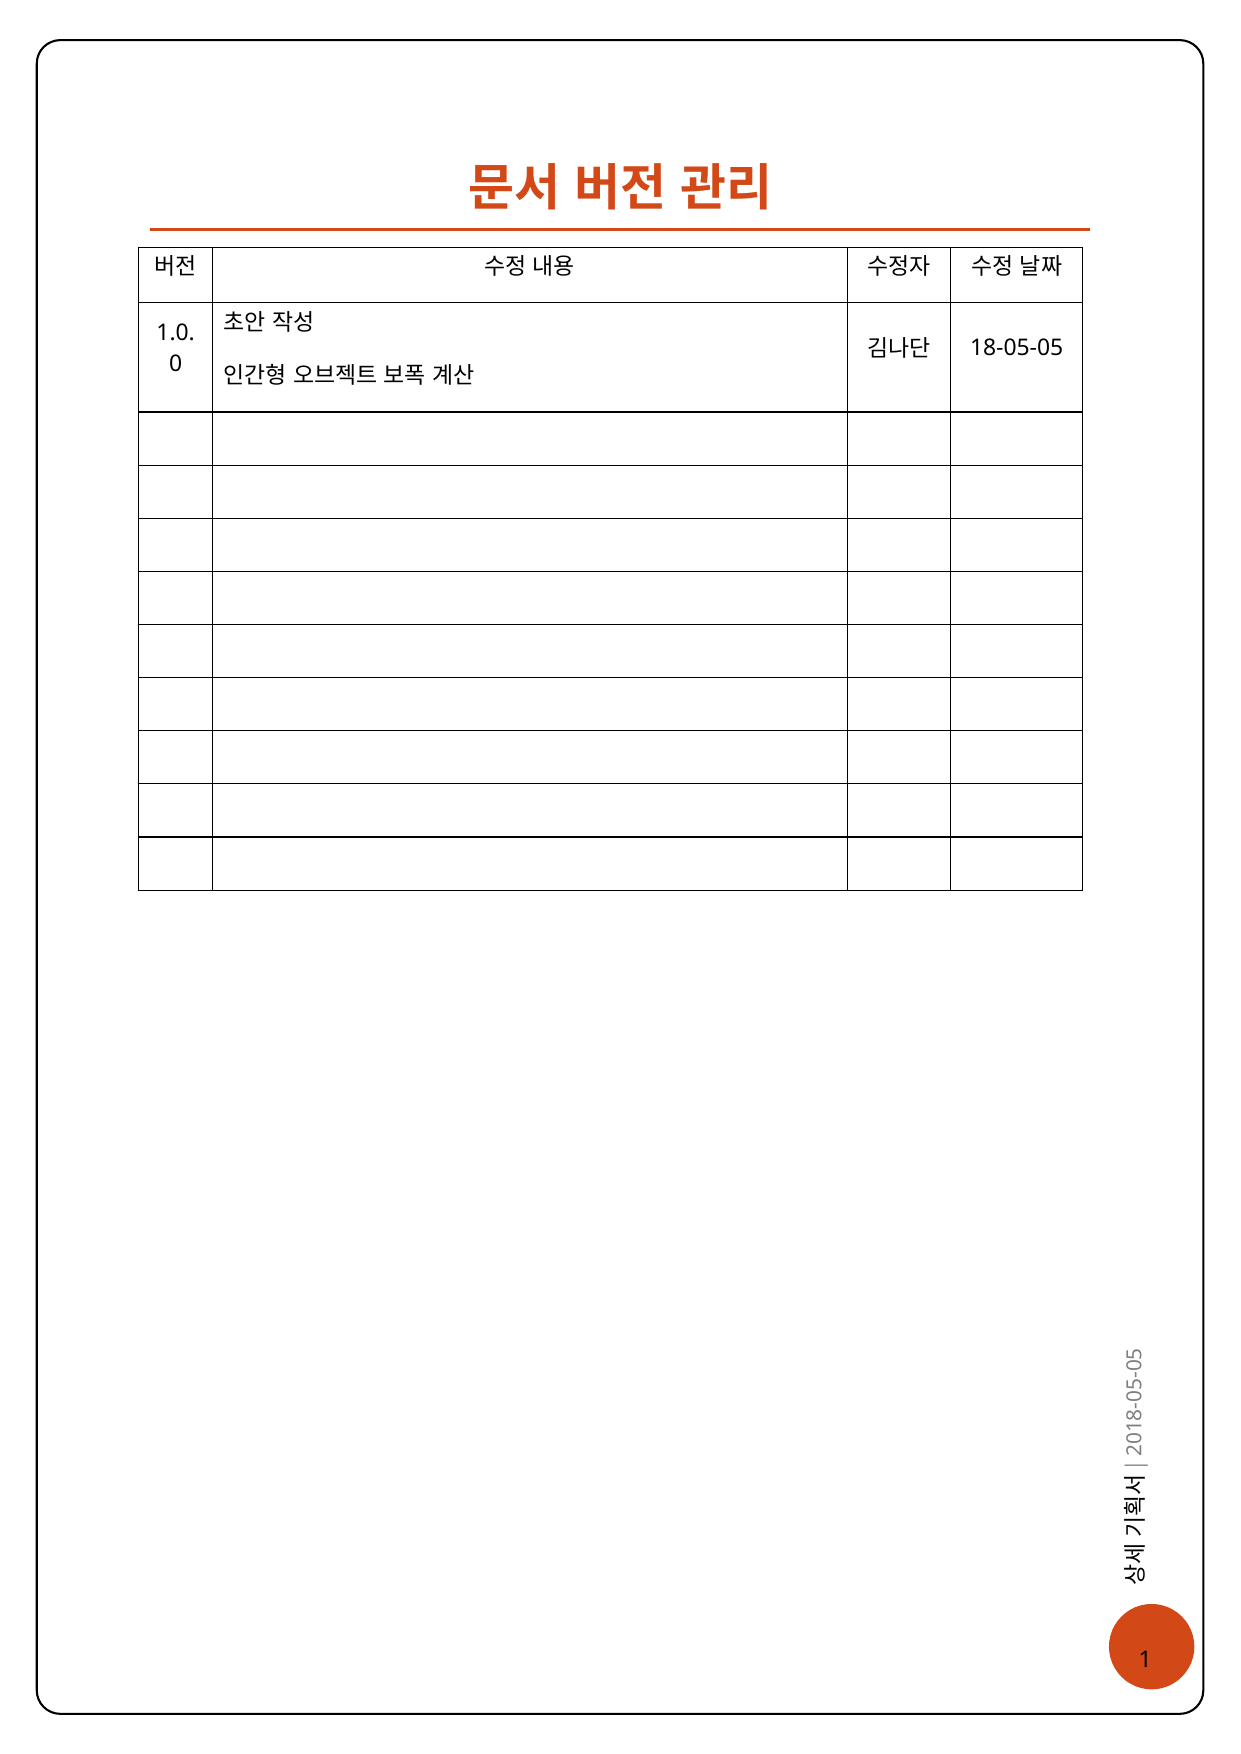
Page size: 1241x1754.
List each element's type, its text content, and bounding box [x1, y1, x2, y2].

table_cell [848, 413, 950, 464]
table_cell [951, 466, 1082, 518]
table_cell [213, 731, 847, 783]
table_cell [213, 784, 847, 836]
table_cell [848, 466, 950, 518]
table_cell [139, 731, 212, 783]
table_cell [848, 519, 950, 571]
table_cell [139, 519, 212, 571]
table_cell [213, 838, 847, 889]
table_cell 1.0.0 [139, 303, 212, 411]
table_cell [213, 678, 847, 730]
table_cell [213, 572, 847, 624]
table_cell [848, 784, 950, 836]
table_header 수정 내용 [213, 248, 847, 302]
table_cell [213, 413, 847, 464]
table_cell 초안 작성 인간형 오브젝트 보폭 계산 [213, 303, 847, 411]
table_cell [951, 572, 1082, 624]
table_cell [951, 625, 1082, 677]
title 문서 버전 관리 [150, 148, 1090, 228]
table_cell [848, 572, 950, 624]
table_cell [951, 519, 1082, 571]
table_cell [951, 784, 1082, 836]
table_cell [848, 731, 950, 783]
table_cell [213, 519, 847, 571]
table_cell [848, 625, 950, 677]
table_header 수정 날짜 [951, 248, 1082, 302]
table_cell [139, 572, 212, 624]
table_cell 18-05-05 [951, 303, 1082, 411]
table_header 버전 [139, 248, 212, 302]
table_cell [139, 678, 212, 730]
table_cell [213, 466, 847, 518]
table_cell [139, 413, 212, 464]
table_cell [139, 466, 212, 518]
table_cell [951, 731, 1082, 783]
table_cell 김나단 [848, 303, 950, 411]
table_cell [848, 678, 950, 730]
table_cell [139, 784, 212, 836]
table_cell [951, 678, 1082, 730]
table_cell [951, 413, 1082, 464]
table_cell [951, 838, 1082, 889]
table_header 수정자 [848, 248, 950, 302]
table_cell [848, 838, 950, 889]
table_cell [139, 838, 212, 889]
table_cell [139, 625, 212, 677]
table_cell [213, 625, 847, 677]
